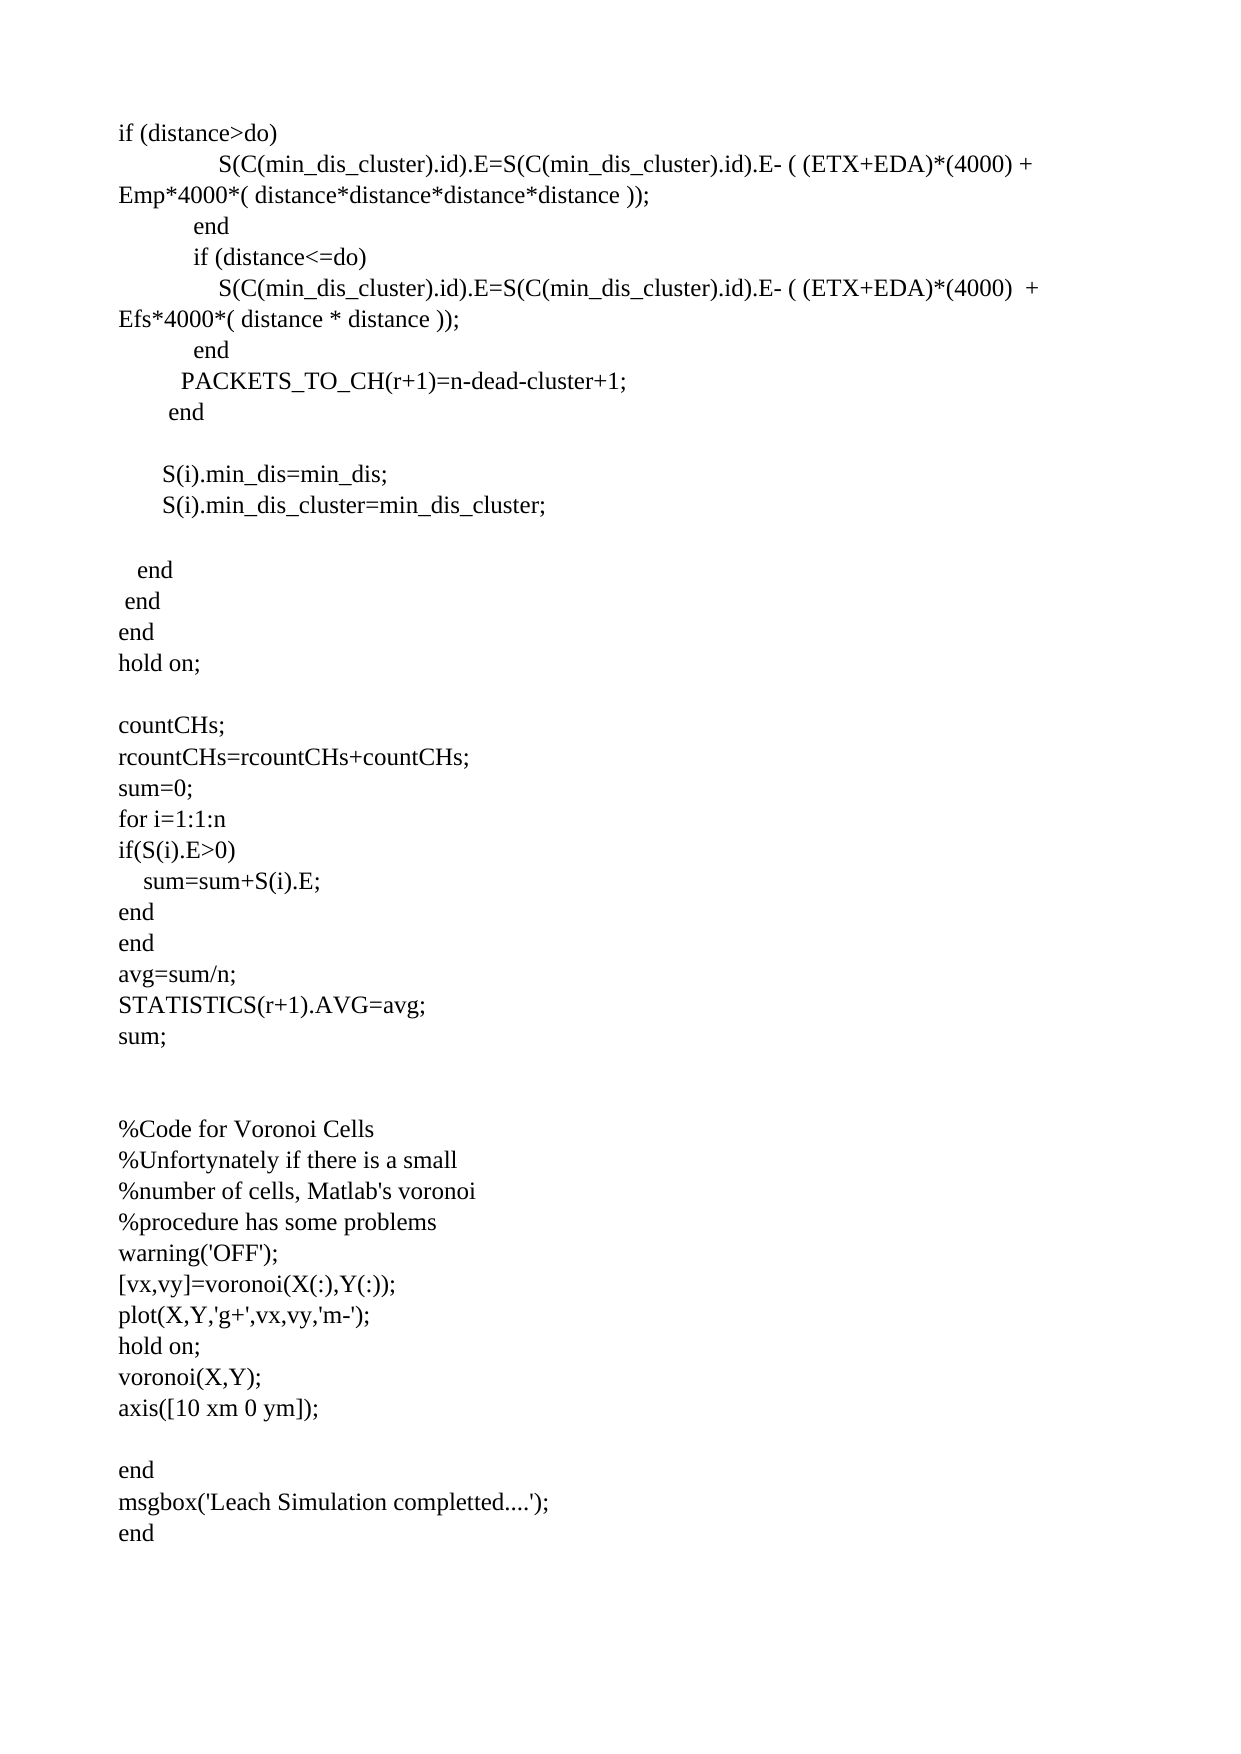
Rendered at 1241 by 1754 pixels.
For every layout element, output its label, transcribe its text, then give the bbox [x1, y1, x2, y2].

text sum; [118, 1021, 1122, 1050]
text end [118, 335, 1122, 364]
text axis([10 xm 0 ym]); [118, 1393, 1122, 1422]
text countCHs; [118, 711, 1122, 739]
text if (distance>do) [118, 118, 1122, 147]
text sum=sum+S(i).E; [118, 866, 1122, 894]
text hold on; [118, 648, 1122, 677]
text plot(X,Y,'g+',vx,vy,'m-'); [118, 1300, 1122, 1329]
text S(C(min_dis_cluster).id).E=S(C(min_dis_cluster).id).E- ( (ETX+EDA)*(4000) + Efs*4000*( distance * distance )); [118, 273, 1122, 333]
text end [118, 397, 1122, 426]
text [vx,vy]=voronoi(X(:),Y(:)); [118, 1269, 1122, 1298]
text S(C(min_dis_cluster).id).E=S(C(min_dis_cluster).id).E- ( (ETX+EDA)*(4000) + Emp*4000*( distance*distance*distance*distance )); [118, 149, 1122, 209]
text end [118, 1518, 1122, 1546]
text %procedure has some problems [118, 1207, 1122, 1236]
text sum=0; [118, 773, 1122, 801]
text if(S(i).E>0) [118, 835, 1122, 863]
text if (distance<=do) [118, 242, 1122, 271]
text warning('OFF'); [118, 1238, 1122, 1267]
text end [118, 211, 1122, 240]
text STATISTICS(r+1).AVG=avg; [118, 990, 1122, 1019]
text msgbox('Leach Simulation completted....'); [118, 1487, 1122, 1515]
text rcountCHs=rcountCHs+countCHs; [118, 742, 1122, 770]
text hold on; [118, 1331, 1122, 1360]
text end [118, 555, 1122, 584]
text end [118, 897, 1122, 926]
text avg=sum/n; [118, 959, 1122, 988]
text S(i).min_dis_cluster=min_dis_cluster; [118, 491, 1122, 519]
text end [118, 586, 1122, 615]
text %Unfortynately if there is a small [118, 1145, 1122, 1174]
text S(i).min_dis=min_dis; [118, 459, 1122, 488]
text end [118, 1456, 1122, 1484]
text voronoi(X,Y); [118, 1362, 1122, 1391]
text for i=1:1:n [118, 804, 1122, 832]
text PACKETS_TO_CH(r+1)=n-dead-cluster+1; [118, 366, 1122, 395]
text %Code for Voronoi Cells [118, 1114, 1122, 1143]
text end [118, 928, 1122, 957]
text end [118, 617, 1122, 646]
text %number of cells, Matlab's voronoi [118, 1176, 1122, 1205]
